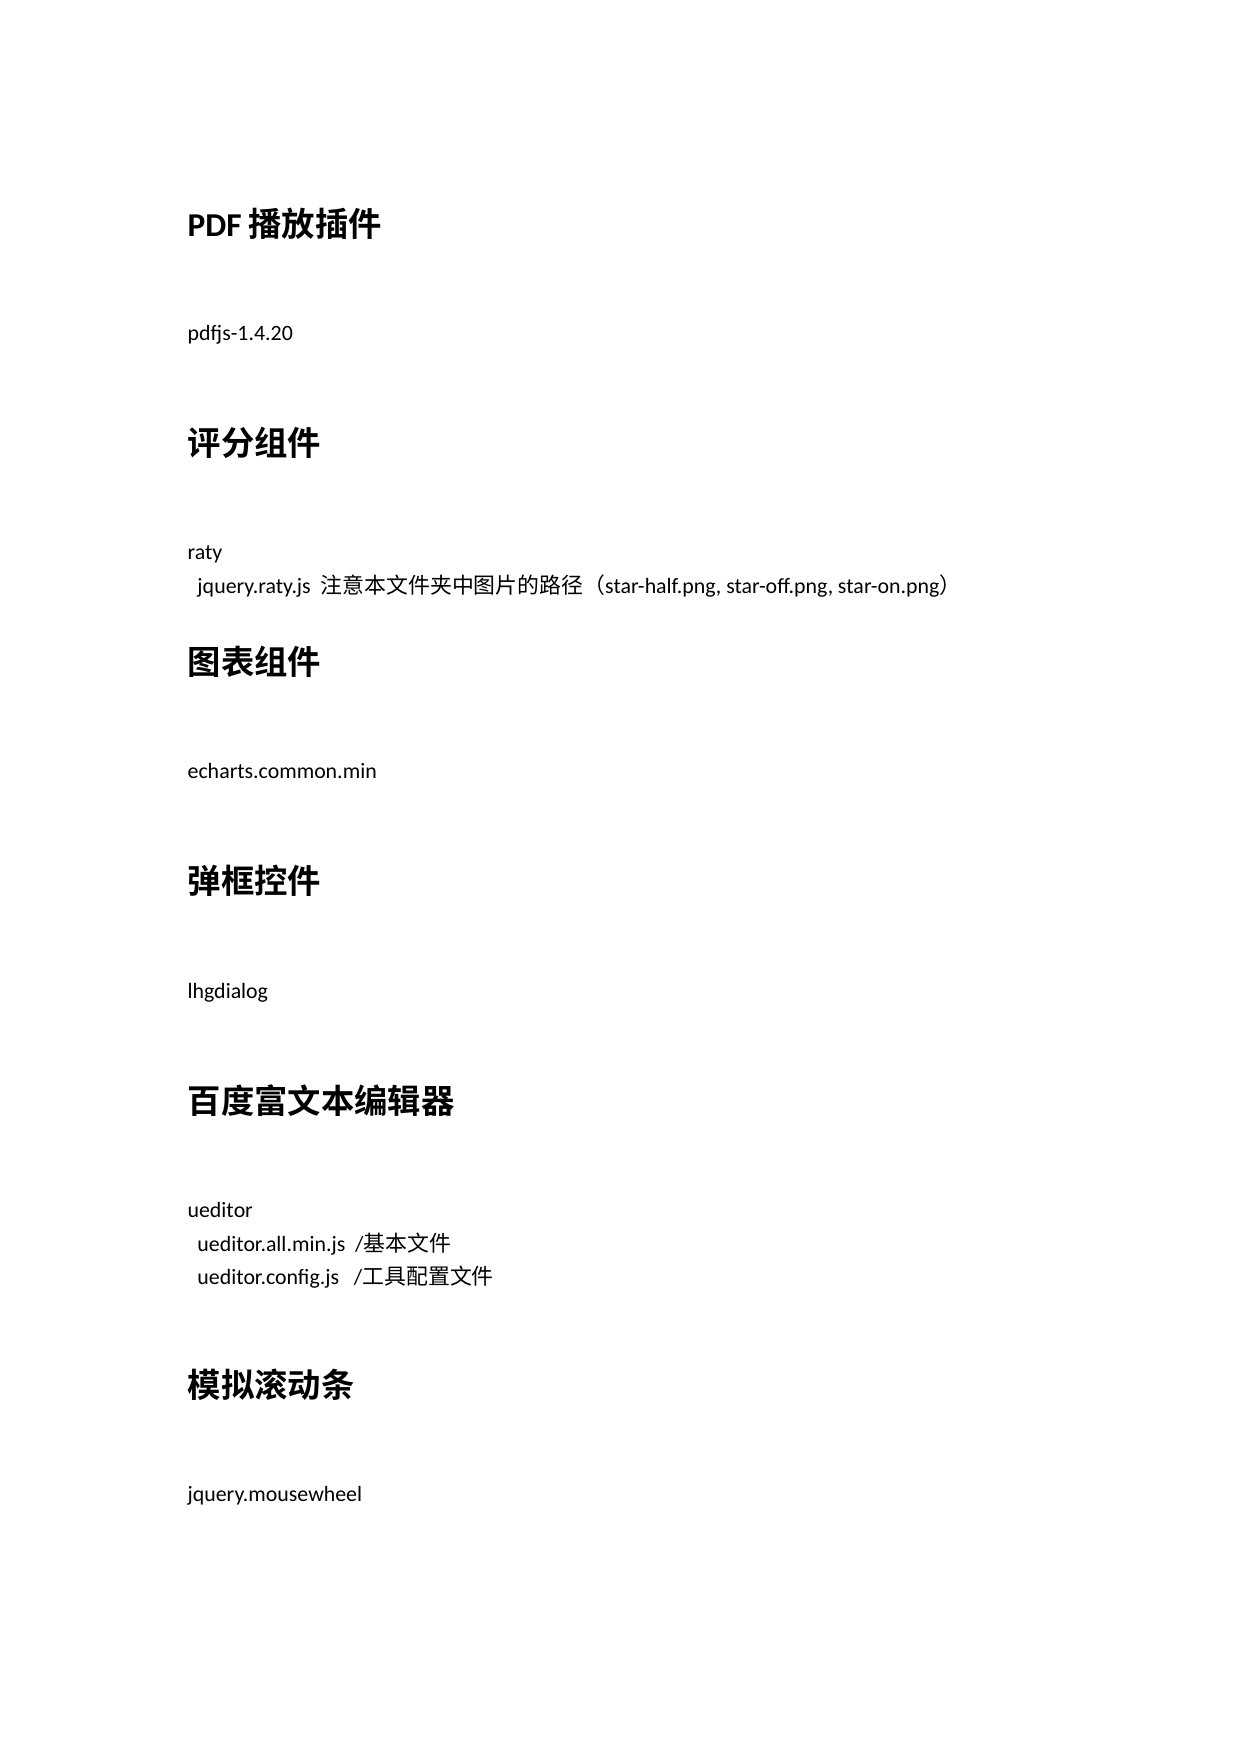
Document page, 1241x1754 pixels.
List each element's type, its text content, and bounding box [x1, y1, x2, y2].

subtitle PDF播放插件 [187, 189, 1053, 254]
text echarts.common.min [187, 755, 1053, 787]
subtitle 模拟滚动条 [187, 1350, 1053, 1415]
text jquery.mousewheel [187, 1478, 1053, 1510]
subtitle 评分组件 [187, 408, 1053, 473]
text jquery.raty.js 注意本文件夹中图片的路径（star-half.png, star-off.png, star-on.png） [187, 568, 1053, 601]
text ueditor.all.min.js /基本文件 [187, 1226, 1053, 1258]
subtitle 弹框控件 [187, 847, 1053, 912]
subtitle 百度富文本编辑器 [187, 1066, 1053, 1131]
text ueditor.config.js /工具配置文件 [187, 1258, 1053, 1291]
text pdfjs-1.4.20 [187, 316, 1053, 349]
text lhgdialog [187, 974, 1053, 1007]
text ueditor [187, 1193, 1053, 1226]
text raty [187, 536, 1053, 568]
subtitle 图表组件 [187, 628, 1053, 693]
